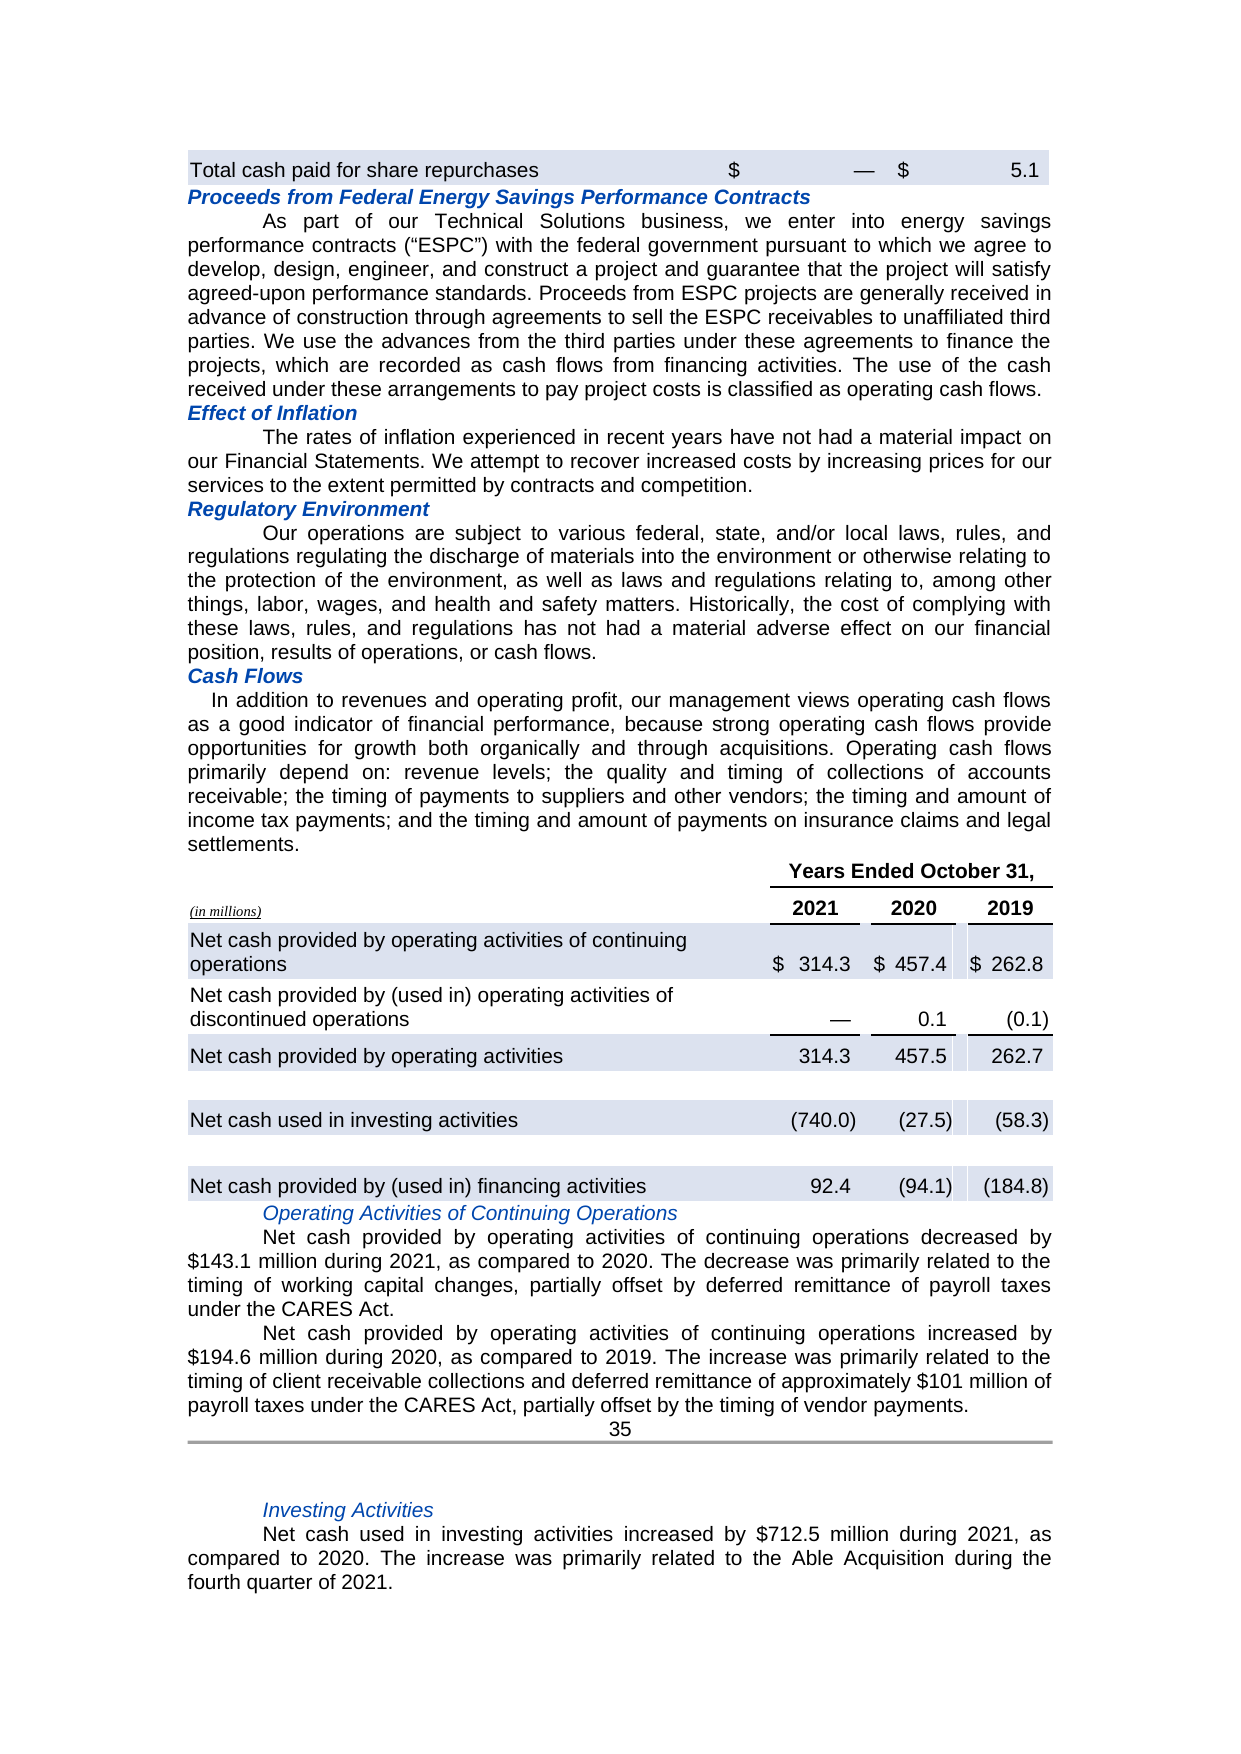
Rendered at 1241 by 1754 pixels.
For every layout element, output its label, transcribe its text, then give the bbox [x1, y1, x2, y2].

text Net cash used in investing activities increased by $712.5 million during 2021, as compared to 2020. The increase was primarily related to the Able Acquisition during the fourth quarter of 2021. [187, 1522, 1053, 1594]
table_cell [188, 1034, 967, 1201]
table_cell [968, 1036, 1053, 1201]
text Net cash provided by operating activities of continuing operations increased by $194.6 million during 2020, as compared to 2019. The increase was primarily related to the timing of client receivable collections and deferred remittance of approximately $101 million of payroll taxes under the CARES Act, partially offset by the timing of vendor payments. [187, 1321, 1053, 1417]
text Regulatory Environment [187, 496, 1053, 520]
text Investing Activities [187, 1498, 1053, 1522]
text In addition to revenues and operating profit, our management views operating cash flows as a good indicator of financial performance, because strong operating cash flows provide opportunities for growth both organically and through acquisitions. Operating cash flows primarily depend on: revenue levels; the quality and timing of collections of accounts receivable; the timing of payments to suppliers and other vendors; the timing and amount of income tax payments; and the timing and amount of payments on insurance claims and legal settlements. [187, 688, 1053, 856]
text As part of our Technical Solutions business, we enter into energy savings performance contracts (“ESPC”) with the federal government pursuant to which we agree to develop, design, engineer, and construct a project and guarantee that the project will satisfy agreed-upon performance standards. Proceeds from ESPC projects are generally received in advance of construction through agreements to sell the ESPC receivables to unaffiliated third parties. We use the advances from the third parties under these agreements to finance the projects, which are recorded as cash flows from financing activities. The use of the cash received under these arrangements to pay project costs is classified as operating cash flows. [187, 209, 1053, 401]
text Net cash provided by operating activities of continuing operations decreased by $143.1 million during 2021, as compared to 2020. The decrease was primarily related to the timing of working capital changes, partially offset by deferred remittance of payroll taxes under the CARES Act. [187, 1225, 1053, 1321]
text The rates of inflation experienced in recent years have not had a material impact on our Financial Statements. We attempt to recover increased costs by increasing prices for our services to the extent permitted by contracts and competition. [187, 424, 1053, 496]
text Proceeds from Federal Energy Savings Performance Contracts [187, 185, 1053, 209]
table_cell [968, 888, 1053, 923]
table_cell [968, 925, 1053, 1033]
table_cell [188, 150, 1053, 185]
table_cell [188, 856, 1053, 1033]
text 35 [187, 1417, 1053, 1440]
text Cash Flows [187, 664, 1053, 688]
text Effect of Inflation [187, 401, 1053, 424]
text Operating Activities of Continuing Operations [187, 1201, 1053, 1225]
text Our operations are subject to various federal, state, and/or local laws, rules, and regulations regulating the discharge of materials into the environment or otherwise relating to the protection of the environment, as well as laws and regulations relating to, among other things, labor, wages, and health and safety matters. Historically, the cost of complying with these laws, rules, and regulations has not had a material adverse effect on our financial position, results of operations, or cash flows. [187, 520, 1053, 664]
